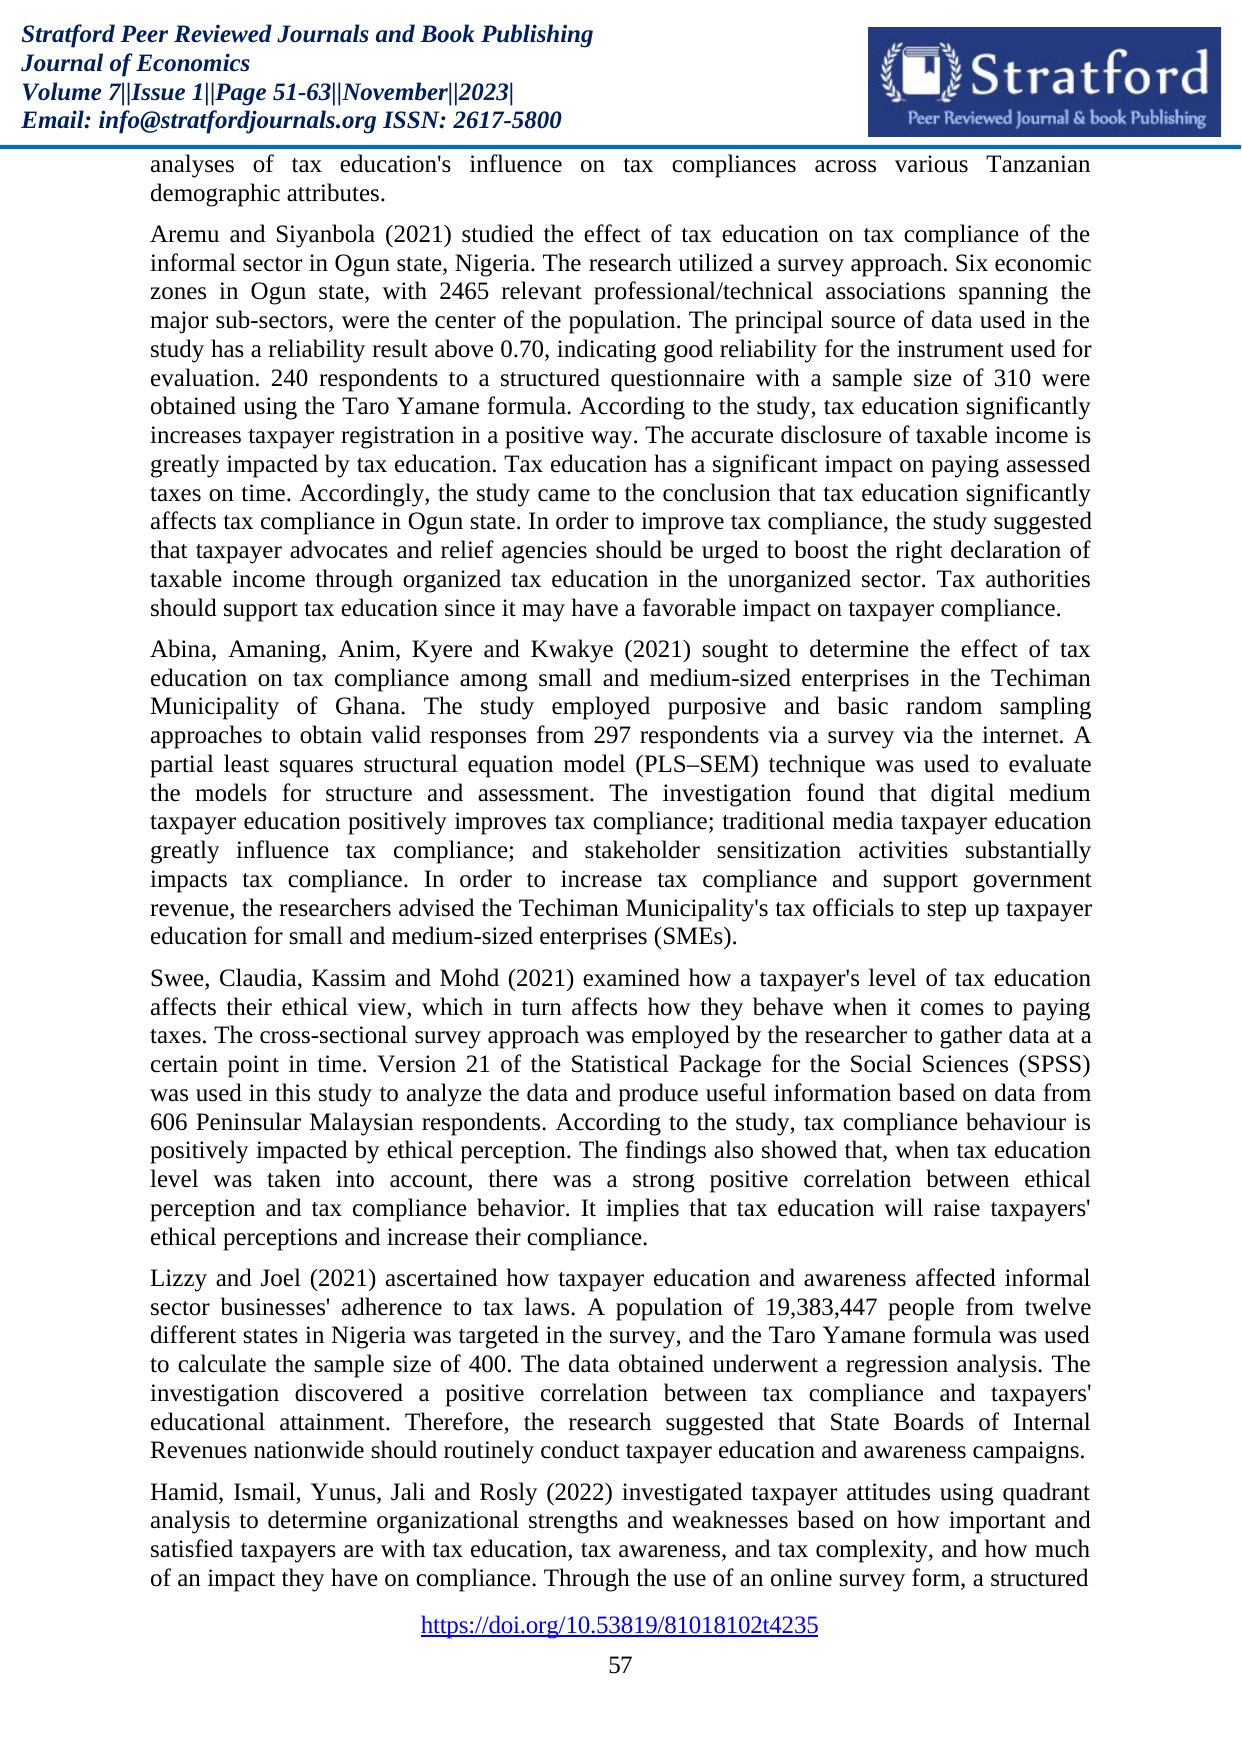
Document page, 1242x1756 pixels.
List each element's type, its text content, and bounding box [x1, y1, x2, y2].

text Abina, Amaning, Anim, Kyere and Kwakye (2021) sought to determine the effect of tax education on tax compliance among small and medium-sized enterprises in the Techiman Municipality of Ghana. The study employed purposive and basic random sampling approaches to obtain valid responses from 297 respondents via a survey via the internet. A partial least squares structural equation model (PLS–SEM) technique was used to evaluate the models for structure and assessment. The investigation found that digital medium taxpayer education positively improves tax compliance; traditional media taxpayer education greatly influence tax compliance; and stakeholder sensitization activities substantially impacts tax compliance. In order to increase tax compliance and support government revenue, the researchers advised the Techiman Municipality's tax officials to step up taxpayer education for small and medium-sized enterprises (SMEs). [150, 634, 1092, 950]
picture [868, 27, 1222, 137]
text Hamid, Ismail, Yunus, Jali and Rosly (2022) investigated taxpayer attitudes using quadrant analysis to determine organizational strengths and weaknesses based on how important and satisfied taxpayers are with tax education, tax awareness, and tax complexity, and how much of an impact they have on compliance. Through the use of an online survey form, a structured [150, 1477, 1092, 1592]
text analyses of tax education's influence on tax compliances across various Tanzanian demographic attributes. [150, 150, 1092, 206]
text Swee, Claudia, Kassim and Mohd (2021) examined how a taxpayer's level of tax education affects their ethical view, which in turn affects how they behave when it comes to paying taxes. The cross-sectional survey approach was employed by the researcher to gather data at a certain point in time. Version 21 of the Statistical Package for the Social Sciences (SPSS) was used in this study to analyze the data and produce useful information based on data from 606 Peninsular Malaysian respondents. According to the study, tax compliance behaviour is positively impacted by ethical perception. The findings also showed that, when tax education level was taken into account, there was a strong positive correlation between ethical perception and tax compliance behavior. It implies that tax education will raise taxpayers' ethical perceptions and increase their compliance. [150, 963, 1092, 1250]
text Lizzy and Joel (2021) ascertained how taxpayer education and awareness affected informal sector businesses' adherence to tax laws. A population of 19,383,447 people from twelve different states in Nigeria was targeted in the survey, and the Taro Yamane formula was used to calculate the sample size of 400. The data obtained underwent a regression analysis. The investigation discovered a positive correlation between tax compliance and taxpayers' educational attainment. Therefore, the research suggested that State Boards of Internal Revenues nationwide should routinely conduct taxpayer education and awareness campaigns. [150, 1263, 1092, 1464]
text Aremu and Siyanbola (2021) studied the effect of tax education on tax compliance of the informal sector in Ogun state, Nigeria. The research utilized a survey approach. Six economic zones in Ogun state, with 2465 relevant professional/technical associations spanning the major sub-sectors, were the center of the population. The principal source of data used in the study has a reliability result above 0.70, indicating good reliability for the instrument used for evaluation. 240 respondents to a structured questionnaire with a sample size of 310 were obtained using the Taro Yamane formula. According to the study, tax education significantly increases taxpayer registration in a positive way. The accurate disclosure of taxable income is greatly impacted by tax education. Tax education has a significant impact on paying assessed taxes on time. Accordingly, the study came to the conclusion that tax education significantly affects tax compliance in Ogun state. In order to improve tax compliance, the study suggested that taxpayer advocates and relief agencies should be urged to boost the right declaration of taxable income through organized tax education in the unorganized sector. Tax authorities should support tax education since it may have a favorable impact on taxpayer compliance. [150, 219, 1092, 621]
